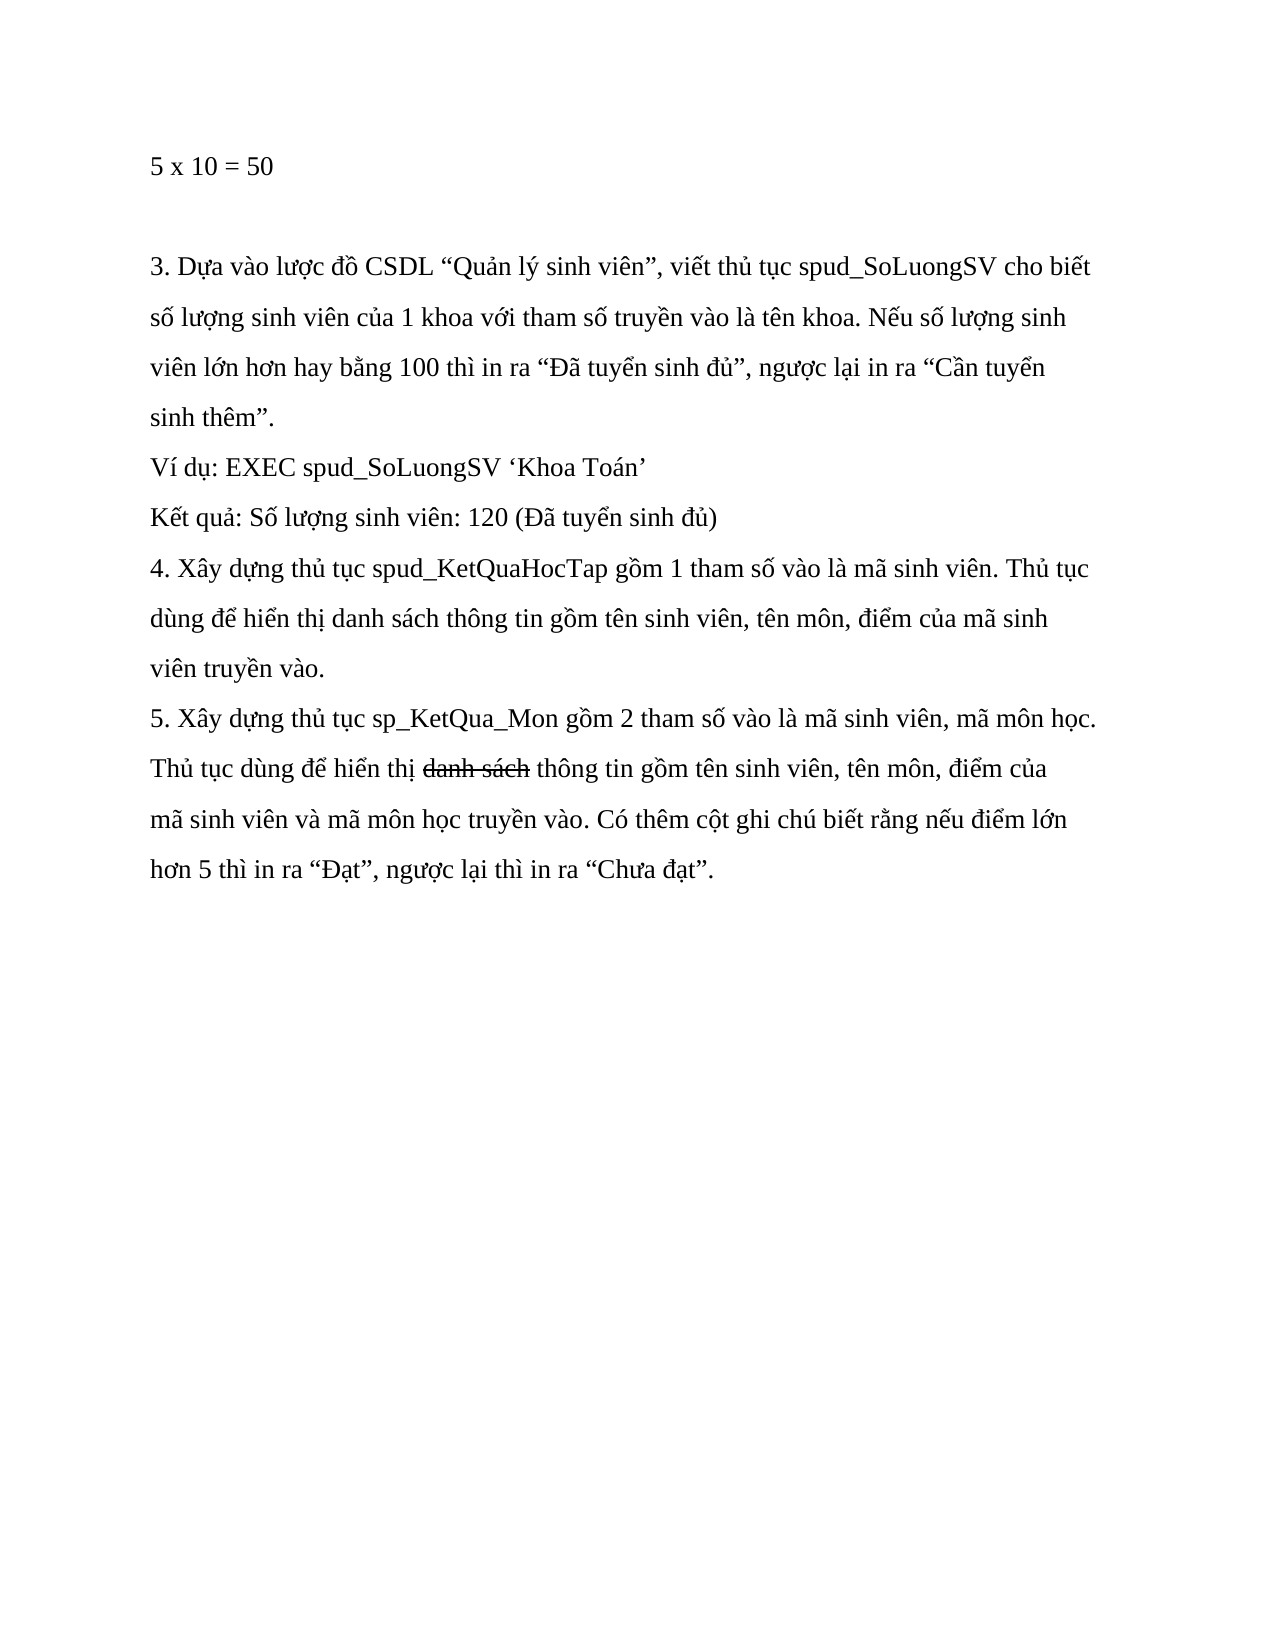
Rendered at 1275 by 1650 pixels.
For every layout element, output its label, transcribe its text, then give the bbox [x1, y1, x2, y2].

text mã sinh viên và mã môn học truyền vào. Có thêm cột ghi chú biết rằng nếu điểm lớn [150, 803, 1125, 834]
text 5 x 10 = 50 [150, 150, 1125, 181]
text viên truyền vào. [150, 652, 1125, 683]
text số lượng sinh viên của 1 khoa với tham số truyền vào là tên khoa. Nếu số lượng sinh [150, 301, 1125, 332]
text 4. Xây dựng thủ tục spud_KetQuaHocTap gồm 1 tham số vào là mã sinh viên. Thủ tục [150, 552, 1125, 583]
text Thủ tục dùng để hiển thị danh sách thông tin gồm tên sinh viên, tên môn, điểm của [150, 752, 1125, 784]
text 3. Dựa vào lược đồ CSDL “Quản lý sinh viên”, viết thủ tục spud_SoLuongSV cho biết [150, 250, 1125, 282]
text sinh thêm”. [150, 401, 1125, 432]
text Kết quả: Số lượng sinh viên: 120 (Đã tuyển sinh đủ) [150, 501, 1125, 533]
text dùng để hiển thị danh sách thông tin gồm tên sinh viên, tên môn, điểm của mã sinh [150, 602, 1125, 633]
text Ví dụ: EXEC spud_SoLuongSV ‘Khoa Toán’ [150, 451, 1125, 482]
text hơn 5 thì in ra “Đạt”, ngược lại thì in ra “Chưa đạt”. [150, 853, 1125, 884]
text 5. Xây dựng thủ tục sp_KetQua_Mon gồm 2 tham số vào là mã sinh viên, mã môn học. [150, 702, 1125, 733]
text viên lớn hơn hay bằng 100 thì in ra “Đã tuyển sinh đủ”, ngược lại in ra “Cần tuyển [150, 351, 1125, 382]
